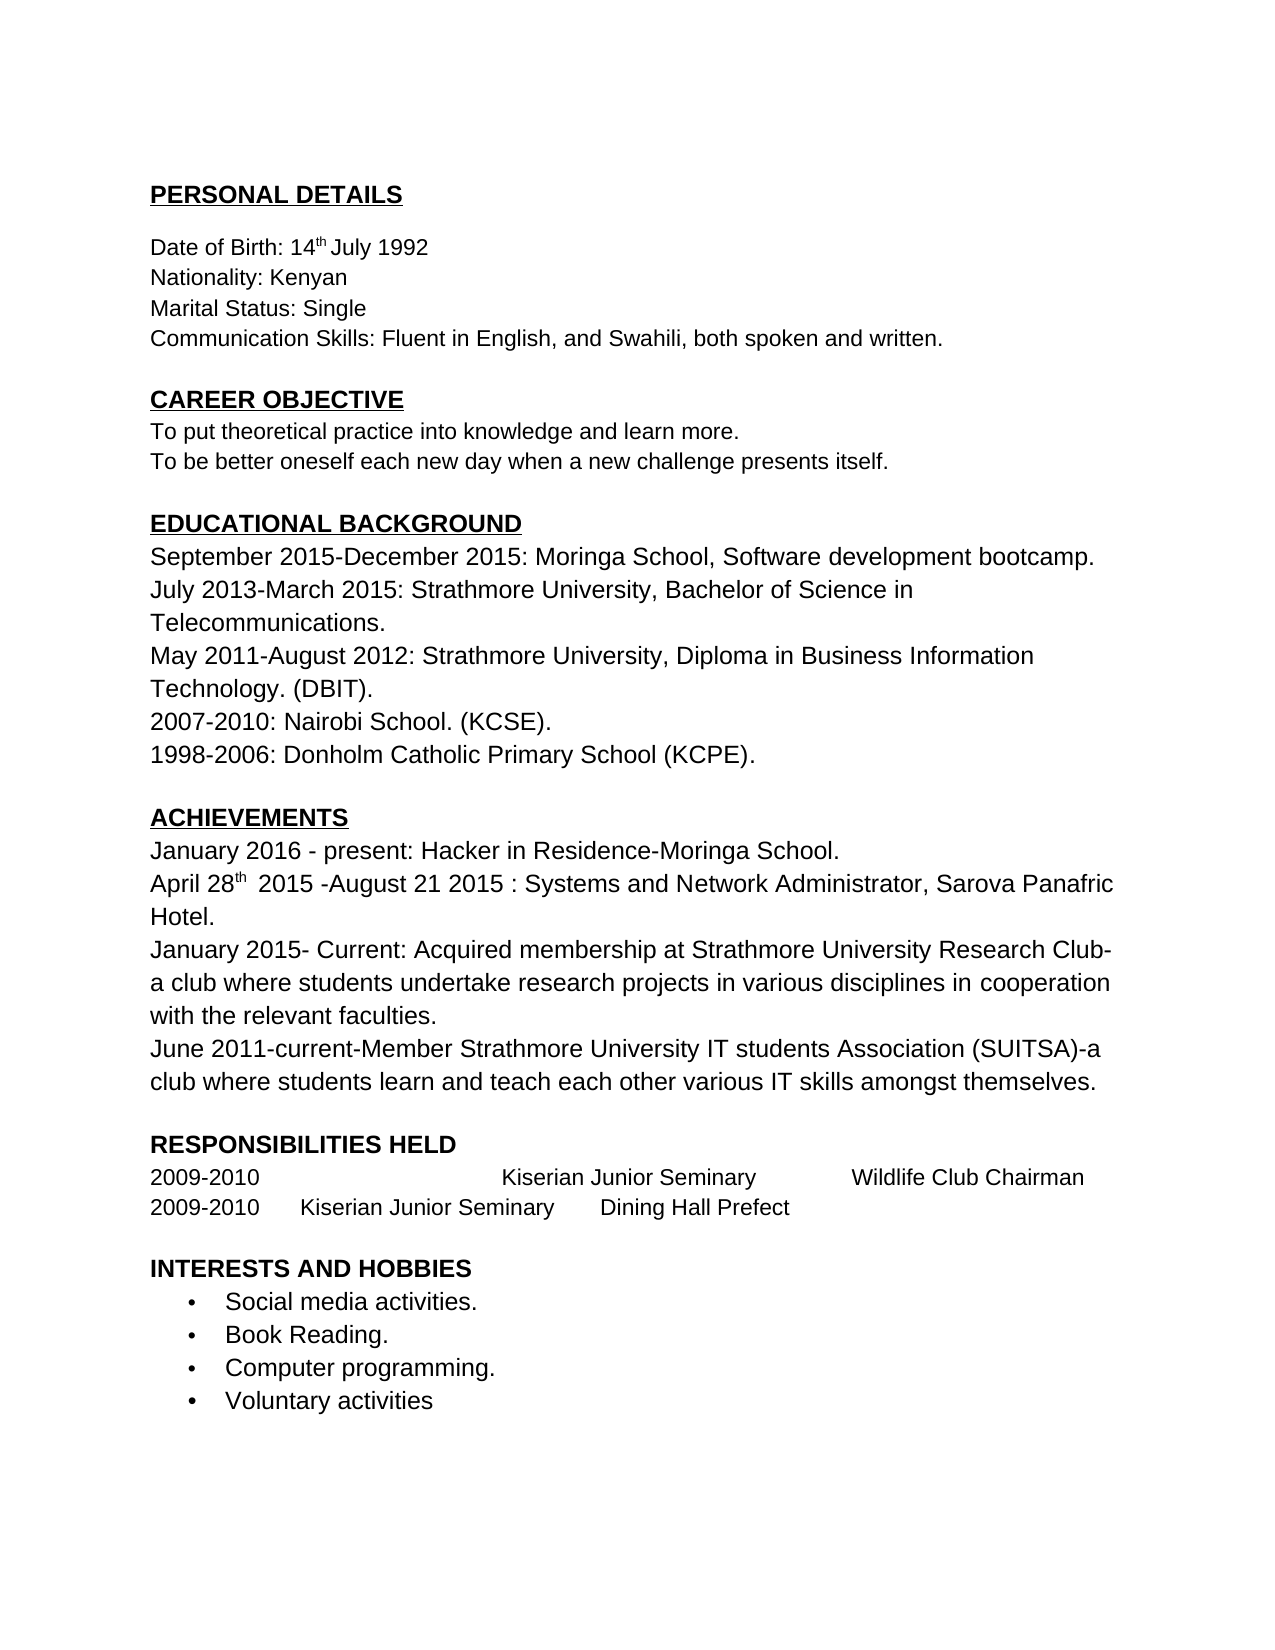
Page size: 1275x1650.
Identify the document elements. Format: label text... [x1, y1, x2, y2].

text July 2013-March 2015: Strathmore University, Bachelor of Science in Telecommunications. [150, 575, 1125, 637]
text Nationality: Kenyan [150, 264, 1125, 291]
text Communication Skills: Fluent in English, and Swahili, both spoken and written. [150, 325, 1125, 351]
text To put theoretical practice into knowledge and learn more. [150, 418, 1125, 444]
text PERSONAL DETAILS [150, 180, 1125, 209]
text June 2011-current-Member Strathmore University IT students Association (SUITSA)-a club where students learn and teach each other various IT skills amongst themselves. [150, 1034, 1125, 1096]
text 2009-2010 Kiserian Junior Seminary Dining Hall Prefect [150, 1194, 1125, 1220]
list Book Reading. [188, 1320, 1125, 1349]
text January 2015- Current: Acquired membership at Strathmore University Research Club-a club where students undertake research projects in various disciplines in cooperation with the relevant faculties. [150, 935, 1125, 1030]
text April 28th 2015 -August 21 2015 : Systems and Network Administrator, Sarova Panafric Hotel. [150, 869, 1125, 931]
text January 2016 - present: Hacker in Residence-Moringa School. [150, 836, 1125, 865]
list Voluntary activities [188, 1386, 1125, 1415]
text 2009-2010 Kiserian Junior Seminary Wildlife Club Chairman [150, 1163, 1125, 1190]
list Social media activities. [188, 1287, 1125, 1316]
text 1998-2006: Donholm Catholic Primary School (KCPE). [150, 740, 1125, 769]
text Marital Status: Single [150, 294, 1125, 321]
text EDUCATIONAL BACKGROUND [150, 509, 1125, 537]
text Date of Birth: 14th July 1992 [150, 234, 1125, 260]
text 2007-2010: Nairobi School. (KCSE). [150, 707, 1125, 736]
text ACHIEVEMENTS [150, 803, 1125, 832]
text May 2011-August 2012: Strathmore University, Diploma in Business Information Technology. (DBIT). [150, 641, 1125, 703]
text To be better oneself each new day when a new challenge presents itself. [150, 448, 1125, 475]
text CAREER OBJECTIVE [150, 385, 1125, 414]
text INTERESTS AND HOBBIES [150, 1254, 1125, 1283]
list Computer programming. [188, 1353, 1125, 1382]
text RESPONSIBILITIES HELD [150, 1131, 1125, 1159]
text September 2015-December 2015: Moringa School, Software development bootcamp. [150, 542, 1125, 571]
